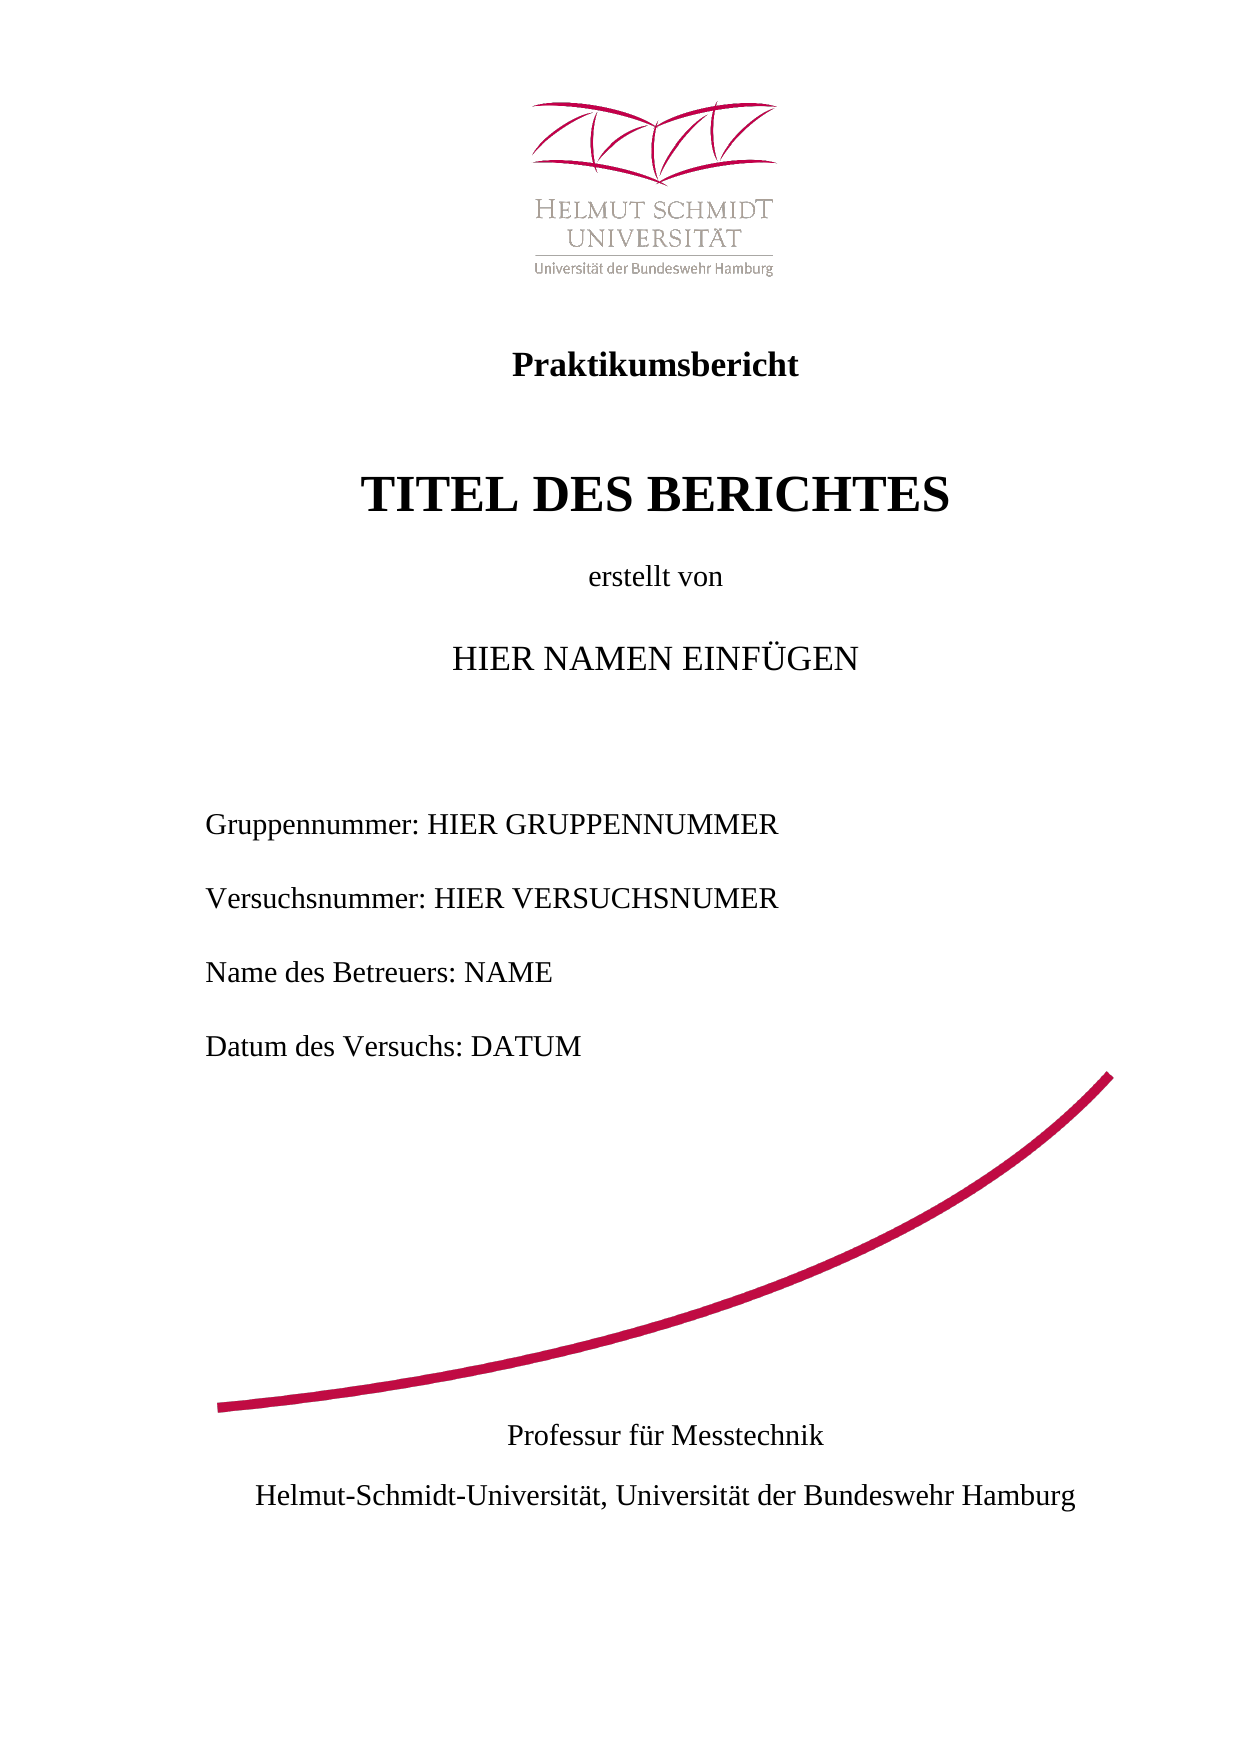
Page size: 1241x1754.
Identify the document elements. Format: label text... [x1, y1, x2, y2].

picture [530, 101, 781, 279]
text Name des Betreuers: NAME [205, 954, 1014, 989]
text Datum des Versuchs: DATUM [205, 1028, 1014, 1063]
text Helmut-Schmidt-Universität, Universität der Bundeswehr Hamburg [226, 1477, 1104, 1512]
text HIER NAMEN EINFÜGEN [207, 637, 1104, 678]
text TITEL DES BERICHTES [207, 463, 1104, 523]
text erstellt von [226, 558, 1085, 593]
text Versuchsnummer: HIER VERSUCHSNUMER [205, 880, 1014, 915]
text Professur für Messtechnik [226, 1417, 1104, 1452]
picture [216, 1070, 1115, 1415]
text Praktikumsbericht [207, 343, 1104, 384]
text Gruppennummer: HIER GRUPPENNUMMER [205, 806, 1014, 841]
